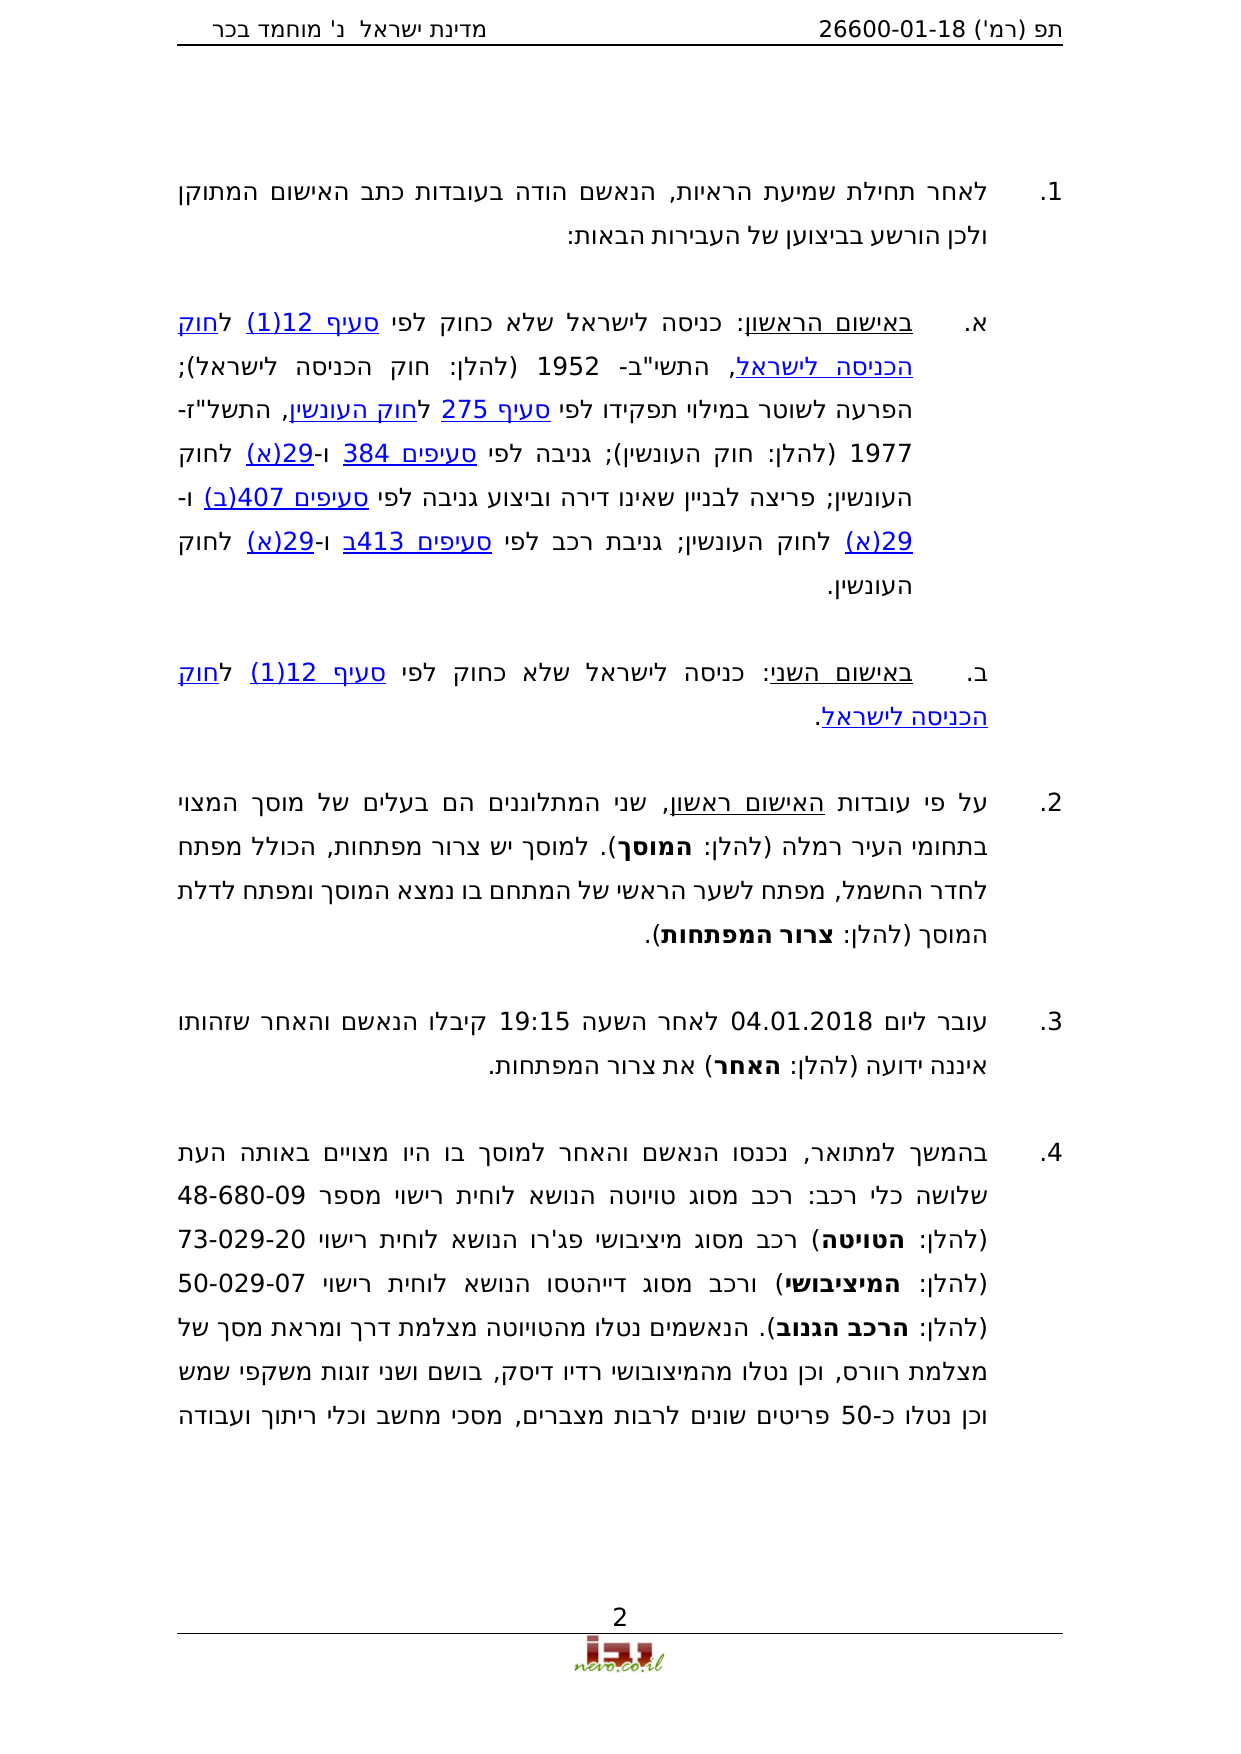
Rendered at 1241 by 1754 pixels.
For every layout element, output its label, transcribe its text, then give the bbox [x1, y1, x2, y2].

picture [574, 1635, 666, 1673]
text ב. באישום השני: כניסה לישראל שלא כחוק לפי סעיף 12(1) לחוק הכניסה לישראל. [177, 658, 988, 731]
text 3. עובר ליום 04.01.2018 לאחר השעה 19:15 קיבלו הנאשם והאחר שזהותו איננה ידועה (להלן: האחר) את צרור המפתחות. [177, 1007, 1063, 1080]
text 2. על פי עובדות האישום ראשון, שני המתלוננים הם בעלים של מוסך המצוי בתחומי העיר רמלה (להלן: המוסך). למוסך יש צרור מפתחות, הכולל מפתח לחדר החשמל, מפתח לשער הראשי של המתחם בו נמצא המוסך ומפתח לדלת המוסך (להלן: צרור המפתחות). [177, 788, 1063, 949]
text א. באישום הראשון: כניסה לישראל שלא כחוק לפי סעיף 12(1) לחוק הכניסה לישראל, התשי"ב- 1952 (להלן: חוק הכניסה לישראל); הפרעה לשוטר במילוי תפקידו לפי סעיף 275 לחוק העונשין, התשל"ז-1977 (להלן: חוק העונשין); גניבה לפי סעיפים 384 ו-29(א) לחוק העונשין; פריצה לבניין שאינו דירה וביצוע גניבה לפי סעיפים 407(ב) ו-29(א) לחוק העונשין; גניבת רכב לפי סעיפים 413ב ו-29(א) לחוק העונשין. [177, 308, 988, 600]
text 1. לאחר תחילת שמיעת הראיות, הנאשם הודה בעובדות כתב האישום המתוקן ולכן הורשע בביצוען של העבירות הבאות: [177, 177, 1063, 250]
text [177, 1138, 1063, 1430]
